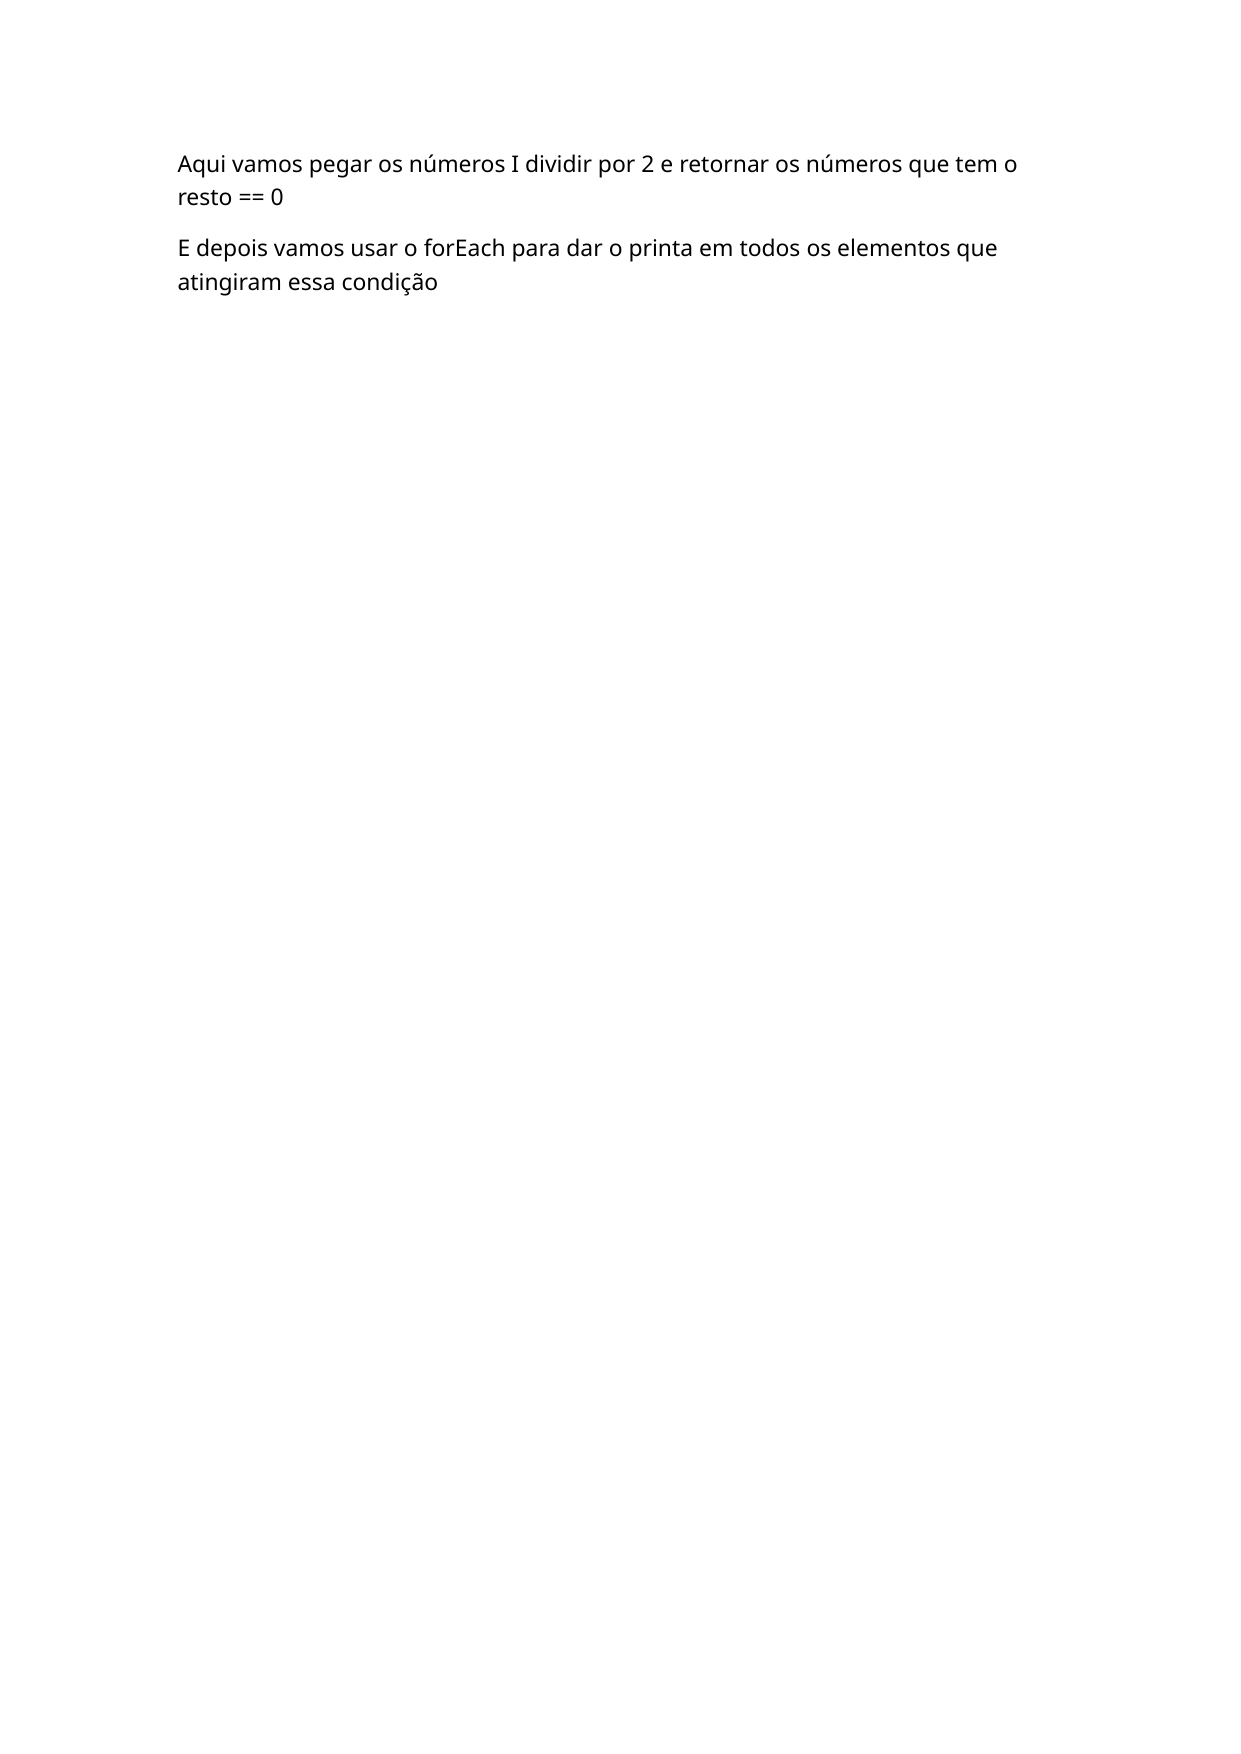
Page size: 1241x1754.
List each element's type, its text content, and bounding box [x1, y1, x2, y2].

text E depois vamos usar o forEach para dar o printa em todos os elementos que atingiram essa condição [177, 232, 1063, 297]
text Aqui vamos pegar os números I dividir por 2 e retornar os números que tem o resto == 0 [177, 148, 1063, 213]
